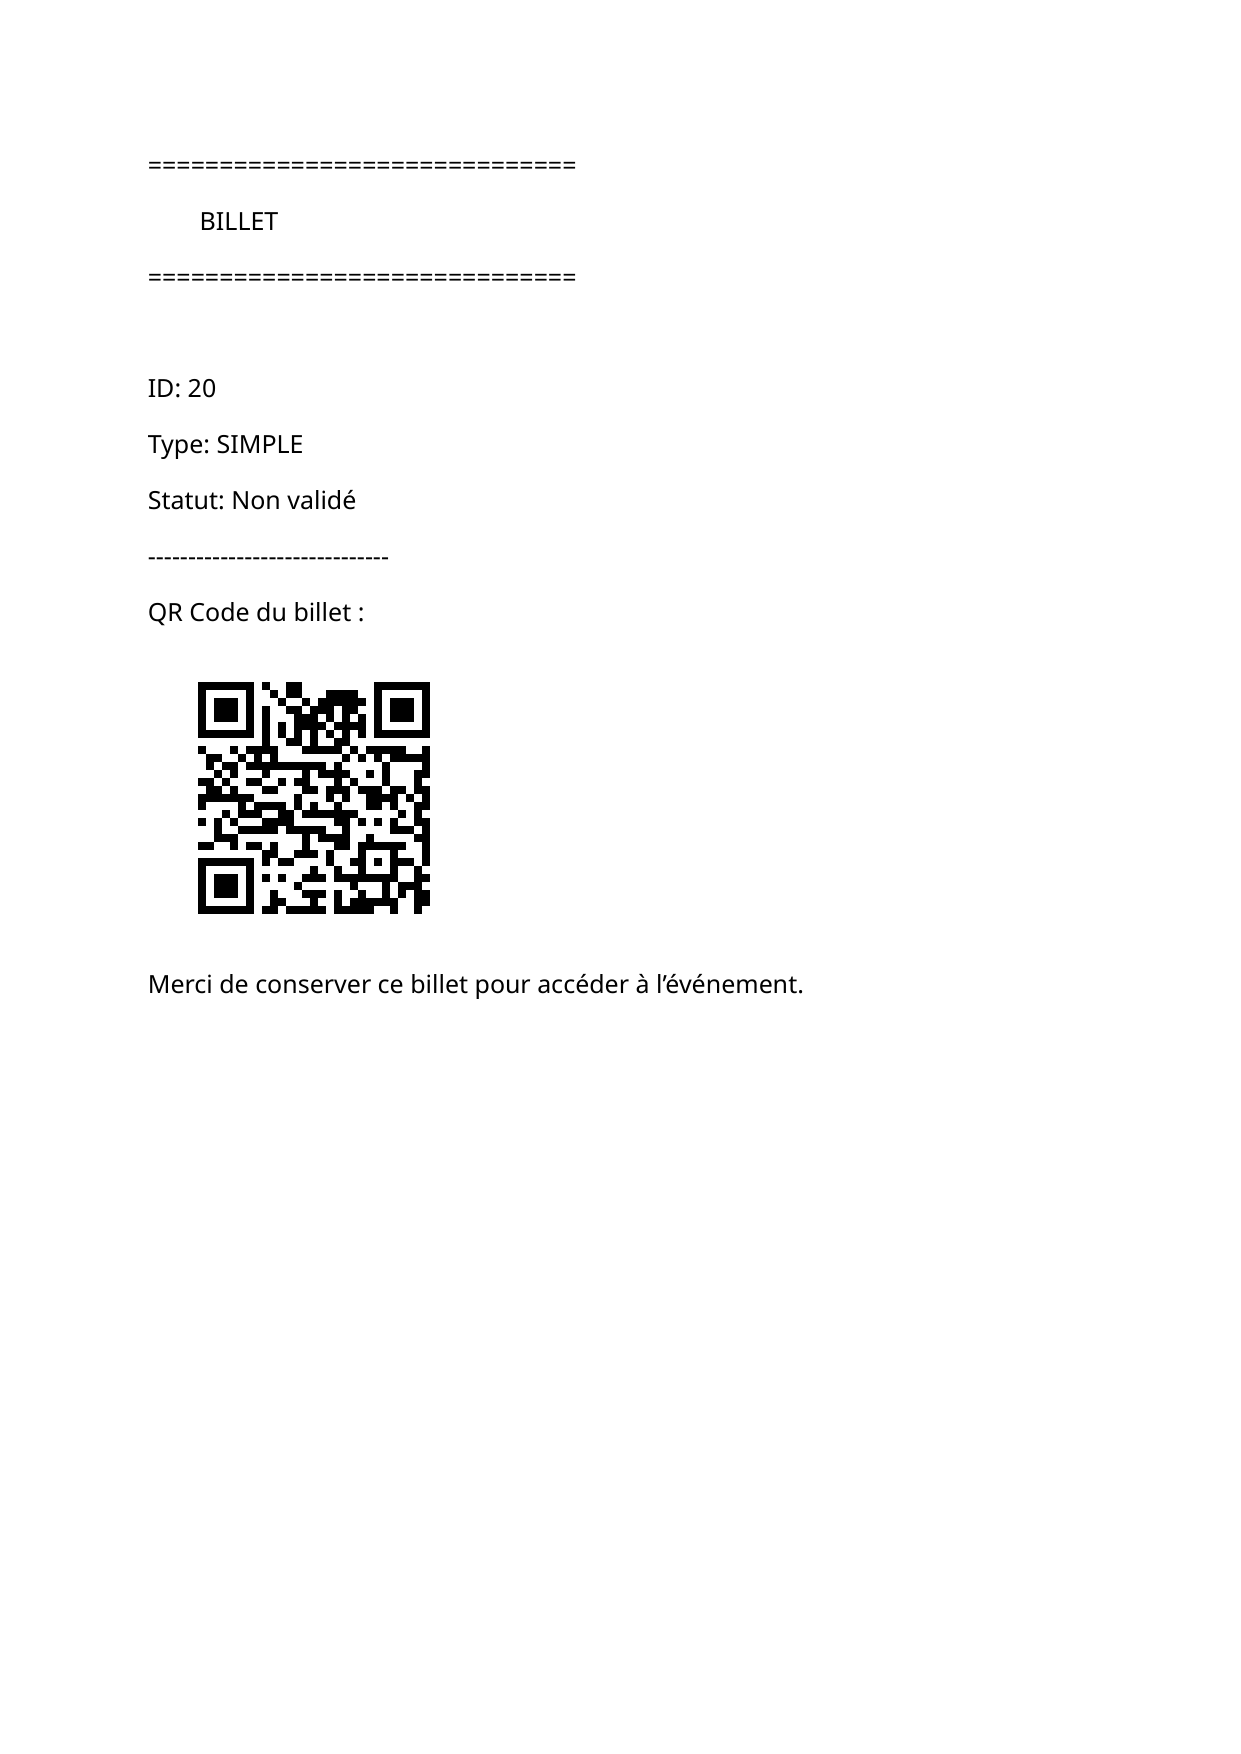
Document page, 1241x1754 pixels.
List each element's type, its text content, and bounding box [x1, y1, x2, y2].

text Type: SIMPLE [148, 427, 1093, 461]
text Statut: Non validé [148, 483, 1093, 517]
text ID: 20 [148, 371, 1093, 405]
picture [166, 650, 462, 946]
text QR Code du billet : [148, 594, 1093, 628]
text Merci de conserver ce billet pour accéder à l’événement. [148, 967, 1093, 1001]
text ------------------------------ [148, 538, 1093, 572]
text BILLET [148, 203, 1093, 237]
text ============================== [148, 148, 1093, 182]
text ============================== [148, 259, 1093, 293]
